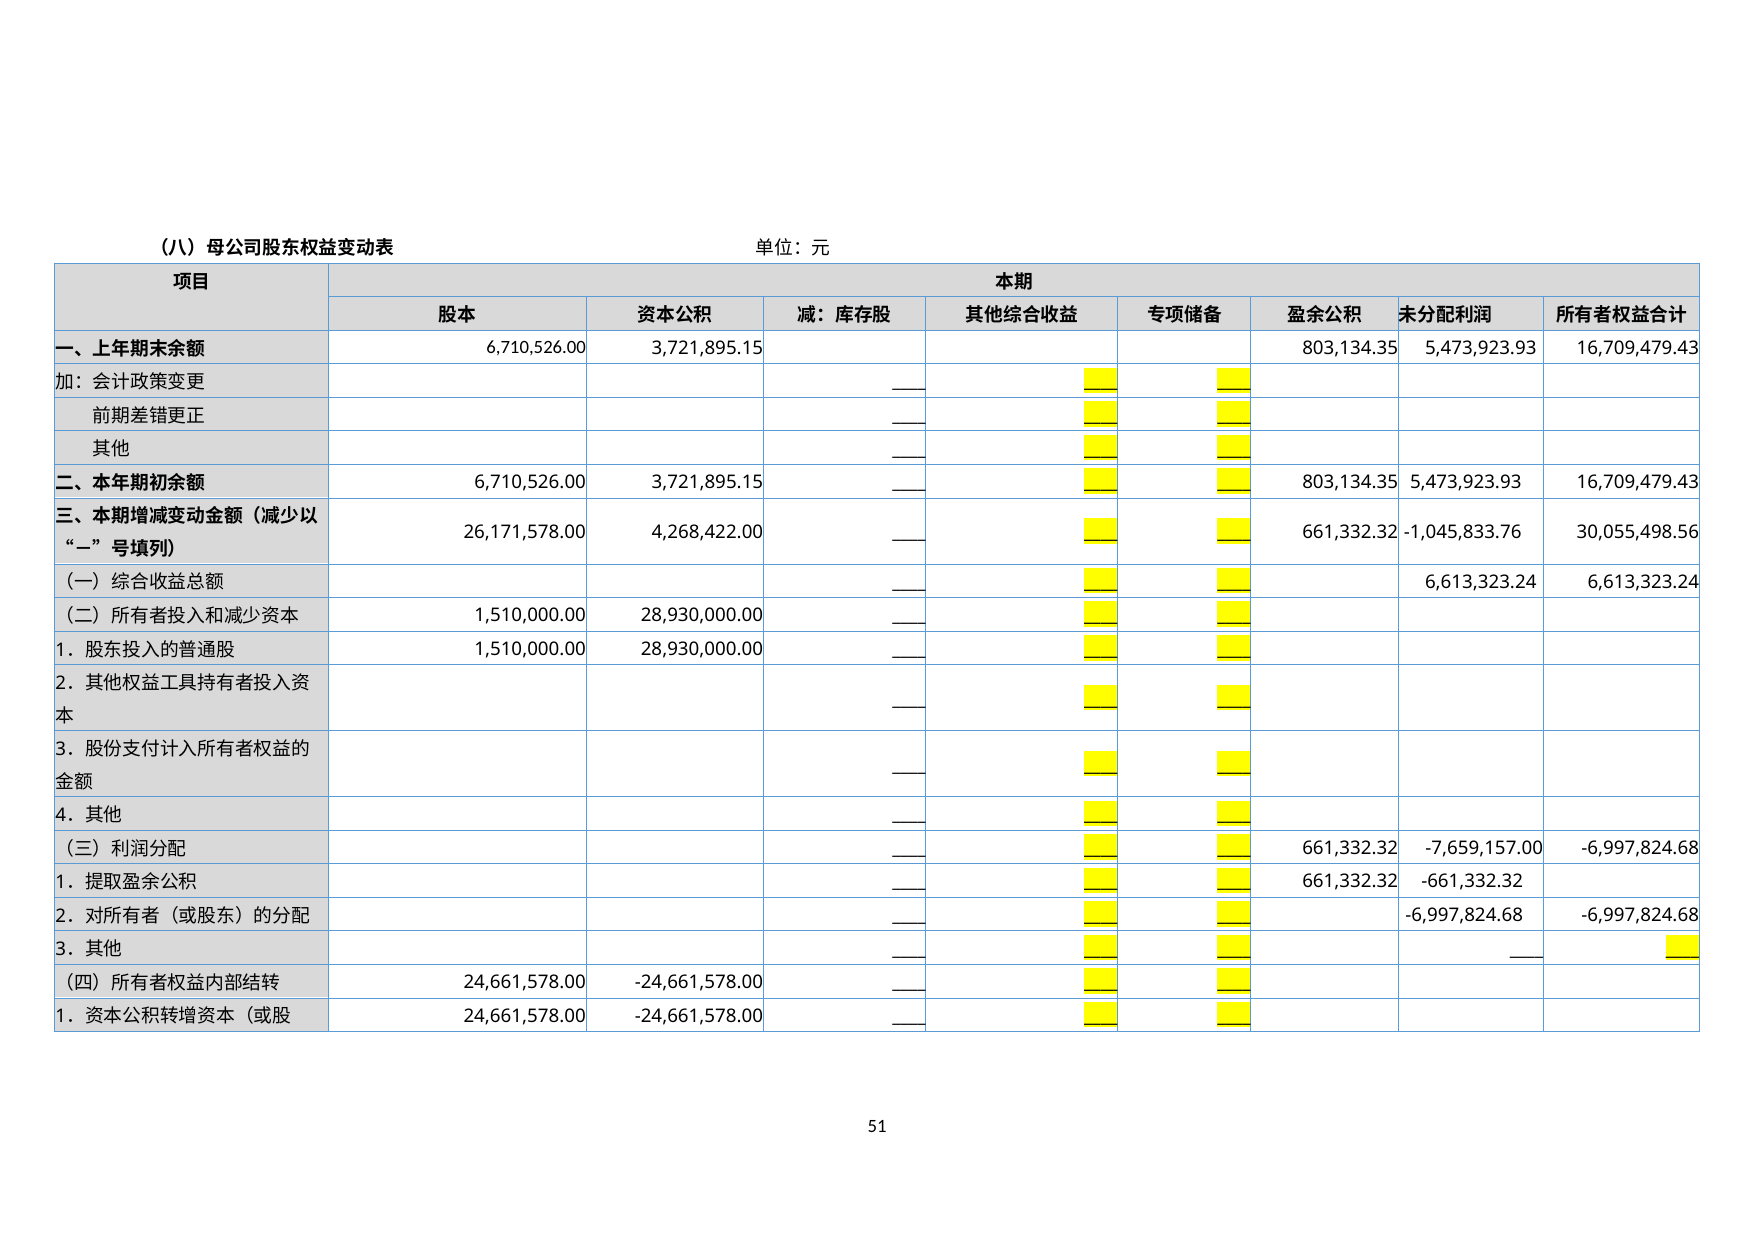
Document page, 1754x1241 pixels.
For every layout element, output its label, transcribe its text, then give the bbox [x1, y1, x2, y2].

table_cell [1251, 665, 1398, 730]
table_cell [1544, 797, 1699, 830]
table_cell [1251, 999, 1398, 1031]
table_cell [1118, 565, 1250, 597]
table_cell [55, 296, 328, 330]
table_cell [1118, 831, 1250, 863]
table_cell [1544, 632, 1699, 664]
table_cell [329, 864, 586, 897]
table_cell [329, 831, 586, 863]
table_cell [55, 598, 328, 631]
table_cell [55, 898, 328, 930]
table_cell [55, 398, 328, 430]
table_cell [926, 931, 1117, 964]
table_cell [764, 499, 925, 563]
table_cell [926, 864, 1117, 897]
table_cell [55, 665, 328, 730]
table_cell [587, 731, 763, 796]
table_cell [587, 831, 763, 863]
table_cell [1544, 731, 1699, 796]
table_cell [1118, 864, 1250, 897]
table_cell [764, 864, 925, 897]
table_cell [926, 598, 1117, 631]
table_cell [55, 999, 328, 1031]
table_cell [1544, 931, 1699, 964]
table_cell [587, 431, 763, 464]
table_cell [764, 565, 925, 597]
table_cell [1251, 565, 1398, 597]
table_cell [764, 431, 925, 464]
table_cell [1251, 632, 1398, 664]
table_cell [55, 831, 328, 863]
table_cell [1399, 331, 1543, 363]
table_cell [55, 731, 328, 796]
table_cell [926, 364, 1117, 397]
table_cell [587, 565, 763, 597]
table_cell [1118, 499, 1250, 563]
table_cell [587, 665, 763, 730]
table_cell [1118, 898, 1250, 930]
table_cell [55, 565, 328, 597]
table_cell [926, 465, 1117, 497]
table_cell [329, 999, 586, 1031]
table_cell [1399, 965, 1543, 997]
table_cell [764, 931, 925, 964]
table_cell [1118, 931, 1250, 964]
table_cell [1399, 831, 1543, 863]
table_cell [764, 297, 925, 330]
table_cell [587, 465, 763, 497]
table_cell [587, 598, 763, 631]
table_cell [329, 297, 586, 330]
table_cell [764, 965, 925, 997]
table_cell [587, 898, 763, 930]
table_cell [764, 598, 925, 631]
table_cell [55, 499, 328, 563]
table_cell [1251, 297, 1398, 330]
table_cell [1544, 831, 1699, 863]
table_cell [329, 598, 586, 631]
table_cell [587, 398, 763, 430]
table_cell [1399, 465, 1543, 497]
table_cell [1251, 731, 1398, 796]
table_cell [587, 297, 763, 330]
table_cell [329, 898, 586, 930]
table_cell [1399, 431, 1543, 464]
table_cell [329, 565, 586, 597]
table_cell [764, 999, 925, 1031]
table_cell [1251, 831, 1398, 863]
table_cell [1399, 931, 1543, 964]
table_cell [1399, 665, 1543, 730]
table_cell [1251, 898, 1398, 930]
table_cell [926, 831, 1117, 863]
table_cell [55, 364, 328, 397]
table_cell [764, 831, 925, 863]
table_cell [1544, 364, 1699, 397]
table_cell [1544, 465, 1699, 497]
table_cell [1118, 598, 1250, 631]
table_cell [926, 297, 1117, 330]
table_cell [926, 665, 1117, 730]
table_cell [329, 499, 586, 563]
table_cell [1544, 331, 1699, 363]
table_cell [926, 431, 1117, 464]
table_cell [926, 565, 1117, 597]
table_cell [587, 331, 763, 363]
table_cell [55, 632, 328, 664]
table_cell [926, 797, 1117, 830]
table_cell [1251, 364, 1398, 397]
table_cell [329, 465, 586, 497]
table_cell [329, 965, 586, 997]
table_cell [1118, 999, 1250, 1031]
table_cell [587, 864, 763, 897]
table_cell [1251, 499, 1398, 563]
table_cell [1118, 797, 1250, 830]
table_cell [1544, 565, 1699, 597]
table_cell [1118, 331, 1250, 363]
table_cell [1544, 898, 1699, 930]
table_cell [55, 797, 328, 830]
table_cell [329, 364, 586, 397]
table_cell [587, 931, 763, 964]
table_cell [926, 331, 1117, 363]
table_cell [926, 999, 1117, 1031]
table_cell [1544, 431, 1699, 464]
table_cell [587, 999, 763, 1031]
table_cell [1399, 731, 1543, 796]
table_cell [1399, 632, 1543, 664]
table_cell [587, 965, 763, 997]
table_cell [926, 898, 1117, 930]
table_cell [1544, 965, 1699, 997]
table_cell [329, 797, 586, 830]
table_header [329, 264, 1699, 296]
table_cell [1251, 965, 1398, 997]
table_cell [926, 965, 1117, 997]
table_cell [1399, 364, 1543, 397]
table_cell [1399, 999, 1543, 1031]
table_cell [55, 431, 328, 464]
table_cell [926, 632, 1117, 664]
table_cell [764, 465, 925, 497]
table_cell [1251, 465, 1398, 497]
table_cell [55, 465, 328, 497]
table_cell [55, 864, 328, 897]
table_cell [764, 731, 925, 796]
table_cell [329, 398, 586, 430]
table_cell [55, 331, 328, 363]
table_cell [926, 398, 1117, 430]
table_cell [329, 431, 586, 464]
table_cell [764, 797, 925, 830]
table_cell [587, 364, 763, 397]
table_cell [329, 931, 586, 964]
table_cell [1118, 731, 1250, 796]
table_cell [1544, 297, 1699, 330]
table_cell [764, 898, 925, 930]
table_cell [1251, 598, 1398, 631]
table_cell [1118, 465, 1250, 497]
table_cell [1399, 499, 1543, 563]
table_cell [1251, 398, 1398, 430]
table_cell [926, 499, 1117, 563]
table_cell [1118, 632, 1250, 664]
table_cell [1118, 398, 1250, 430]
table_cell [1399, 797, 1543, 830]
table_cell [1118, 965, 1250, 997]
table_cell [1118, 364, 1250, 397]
text （八）母公司股东权益变动表 单位：元 [150, 230, 1612, 263]
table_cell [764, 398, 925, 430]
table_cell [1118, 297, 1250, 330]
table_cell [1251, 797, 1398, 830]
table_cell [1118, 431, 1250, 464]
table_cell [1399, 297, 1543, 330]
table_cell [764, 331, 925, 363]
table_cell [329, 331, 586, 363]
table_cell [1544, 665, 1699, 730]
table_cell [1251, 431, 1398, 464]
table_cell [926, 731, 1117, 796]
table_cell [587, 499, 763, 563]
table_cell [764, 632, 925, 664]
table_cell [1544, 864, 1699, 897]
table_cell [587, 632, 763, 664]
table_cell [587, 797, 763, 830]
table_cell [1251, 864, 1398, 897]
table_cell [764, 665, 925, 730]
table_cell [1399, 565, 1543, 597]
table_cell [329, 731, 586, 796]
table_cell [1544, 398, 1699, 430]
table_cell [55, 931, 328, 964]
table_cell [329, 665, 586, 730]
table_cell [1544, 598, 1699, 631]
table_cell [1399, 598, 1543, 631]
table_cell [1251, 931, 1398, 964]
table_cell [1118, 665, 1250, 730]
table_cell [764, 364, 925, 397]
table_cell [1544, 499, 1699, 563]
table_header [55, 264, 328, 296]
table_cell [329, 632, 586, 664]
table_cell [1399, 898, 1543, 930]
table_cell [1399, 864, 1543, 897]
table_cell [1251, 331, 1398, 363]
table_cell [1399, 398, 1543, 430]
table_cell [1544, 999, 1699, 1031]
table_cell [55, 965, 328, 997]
